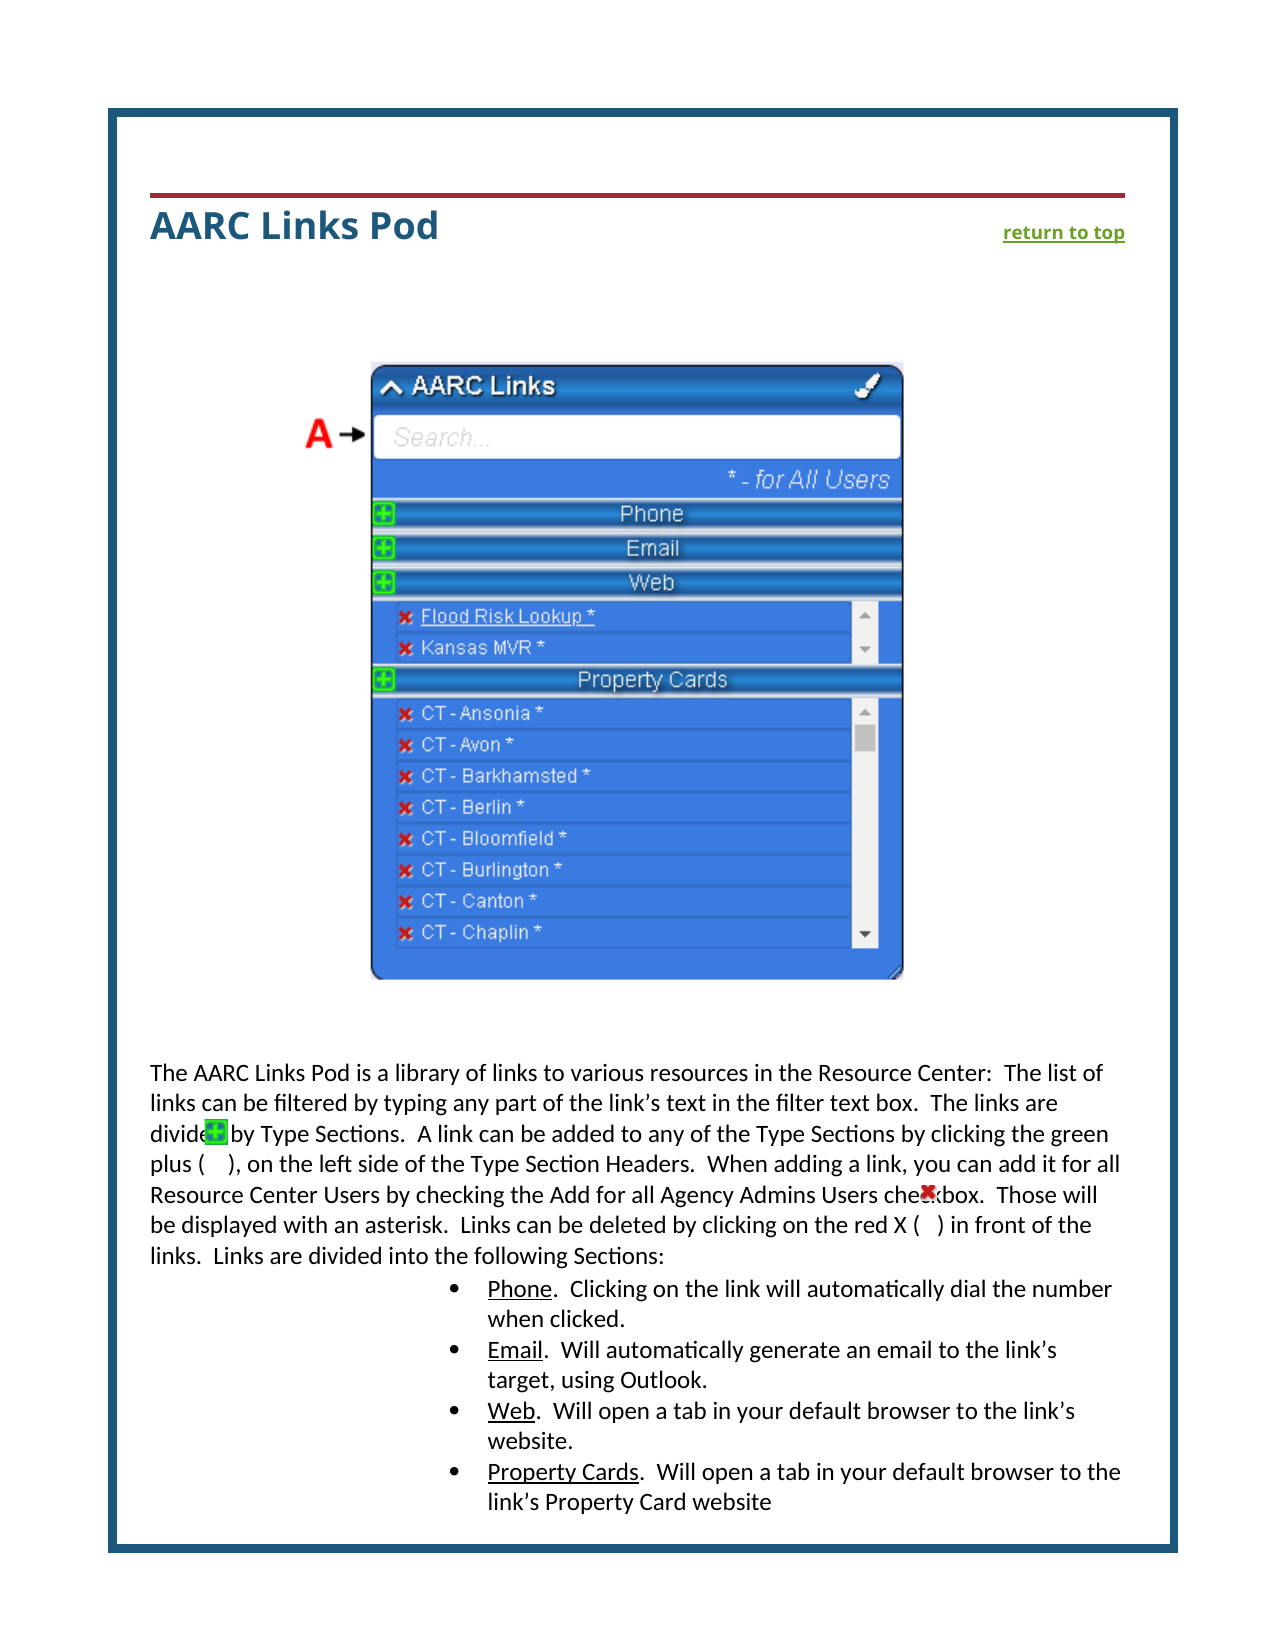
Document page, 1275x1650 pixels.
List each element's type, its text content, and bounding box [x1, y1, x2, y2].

picture [921, 1185, 937, 1201]
picture [204, 1119, 228, 1145]
picture [296, 287, 979, 1055]
list Web. Will open a tab in your default browser to the link’s website. [450, 1395, 1125, 1456]
list Email. Will automatically generate an email to the link’s target, using Outlook. [450, 1334, 1125, 1395]
subtitle AARC Links Pod return to top [150, 198, 1125, 251]
list Phone. Clicking on the link will automatically dial the number when clicked. [450, 1273, 1125, 1334]
text The AARC Links Pod is a library of links to various resources in the Resource Center: The list of links can be filtered by typing any part of the link’s text in the filter text box. The links are divided by Type Sections. A link can be added to any of the Type Sections by clicking the green plus ( ), on the left side of the Type Section Headers. When adding a link, you can add it for all Resource Center Users by checking the Add for all Agency Admins Users checkbox. Those will be displayed with an asterisk. Links can be deleted by clicking on the red X ( ) in front of the links. Links are divided into the following Sections: [150, 1057, 1125, 1271]
list Property Cards. Will open a tab in your default browser to the link’s Property Card website [450, 1456, 1125, 1517]
